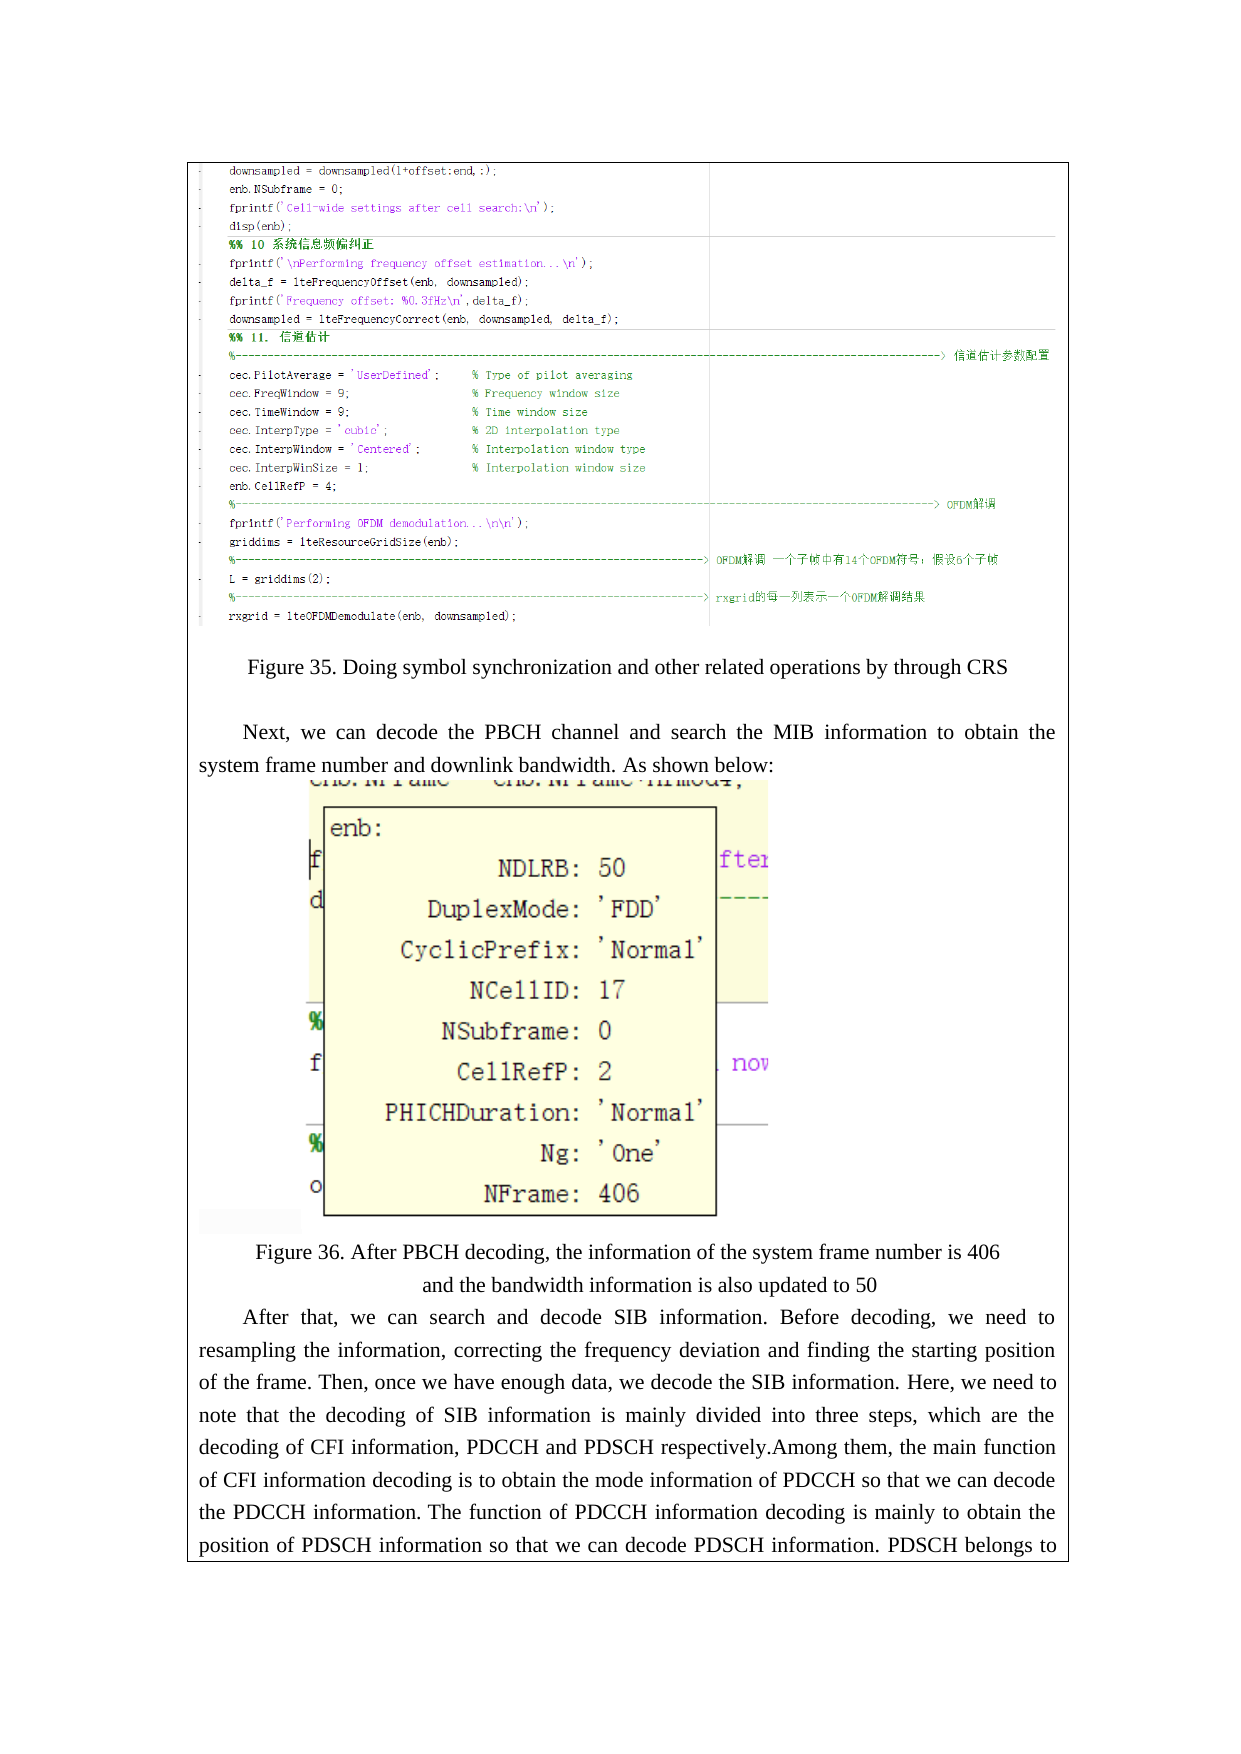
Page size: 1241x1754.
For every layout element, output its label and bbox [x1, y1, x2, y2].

picture [198, 163, 1056, 626]
table_cell [188, 163, 1068, 1561]
picture [301, 780, 769, 1229]
